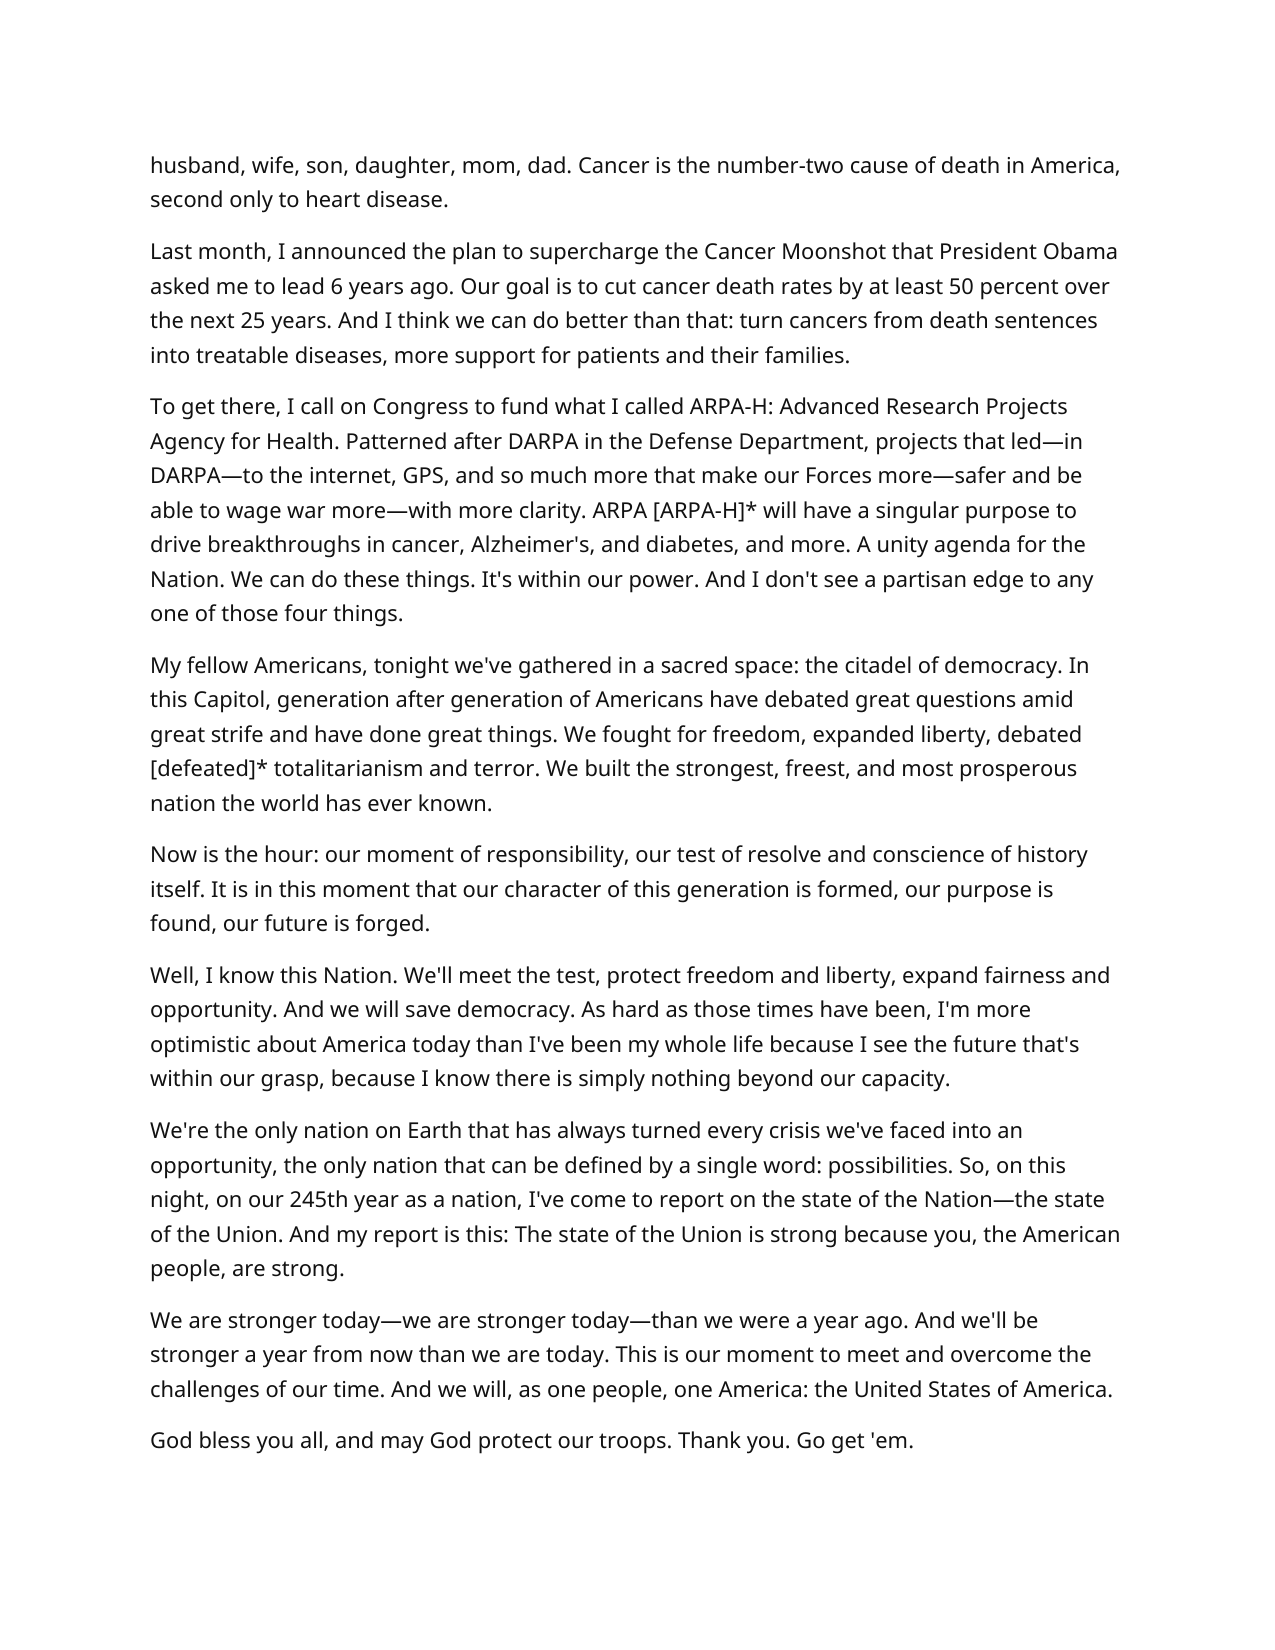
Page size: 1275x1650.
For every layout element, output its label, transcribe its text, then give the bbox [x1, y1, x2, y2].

text We're the only nation on Earth that has always turned every crisis we've faced into an opportunity, the only nation that can be defined by a single word: possibilities. So, on this night, on our 245th year as a nation, I've come to report on the state of the Nation—the state of the Union. And my report is this: The state of the Union is strong because you, the American people, are strong. [150, 1115, 1125, 1283]
text Last month, I announced the plan to supercharge the Cancer Moonshot that President Obama asked me to lead 6 years ago. Our goal is to cut cancer death rates by at least 50 percent over the next 25 years. And I think we can do better than that: turn cancers from death sentences into treatable diseases, more support for patients and their families. [150, 236, 1125, 369]
text God bless you all, and may God protect our troops. Thank you. Go get 'em. [150, 1425, 1125, 1455]
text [150, 150, 1125, 214]
text We are stronger today—we are stronger today—than we were a year ago. And we'll be stronger a year from now than we are today. This is our moment to meet and overcome the challenges of our time. And we will, as one people, one America: the United States of America. [150, 1305, 1125, 1403]
text Well, I know this Nation. We'll meet the test, protect freedom and liberty, expand fairness and opportunity. And we will save democracy. As hard as those times have been, I'm more optimistic about America today than I've been my whole life because I see the future that's within our grasp, because I know there is simply nothing beyond our capacity. [150, 960, 1125, 1093]
text Now is the hour: our moment of responsibility, our test of resolve and conscience of history itself. It is in this moment that our character of this generation is formed, our purpose is found, our future is forged. [150, 839, 1125, 938]
text My fellow Americans, tonight we've gathered in a sacred space: the citadel of democracy. In this Capitol, generation after generation of Americans have debated great questions amid great strife and have done great things. We fought for freedom, expanded liberty, debated [defeated]* totalitarianism and terror. We built the strongest, freest, and most prosperous nation the world has ever known. [150, 650, 1125, 817]
text To get there, I call on Congress to fund what I called ARPA-H: Advanced Research Projects Agency for Health. Patterned after DARPA in the Defense Department, projects that led—in DARPA—to the internet, GPS, and so much more that make our Forces more—safer and be able to wage war more—with more clarity. ARPA [ARPA-H]* will have a singular purpose to drive breakthroughs in cancer, Alzheimer's, and diabetes, and more. A unity agenda for the Nation. We can do these things. It's within our power. And I don't see a partisan edge to any one of those four things. [150, 391, 1125, 628]
